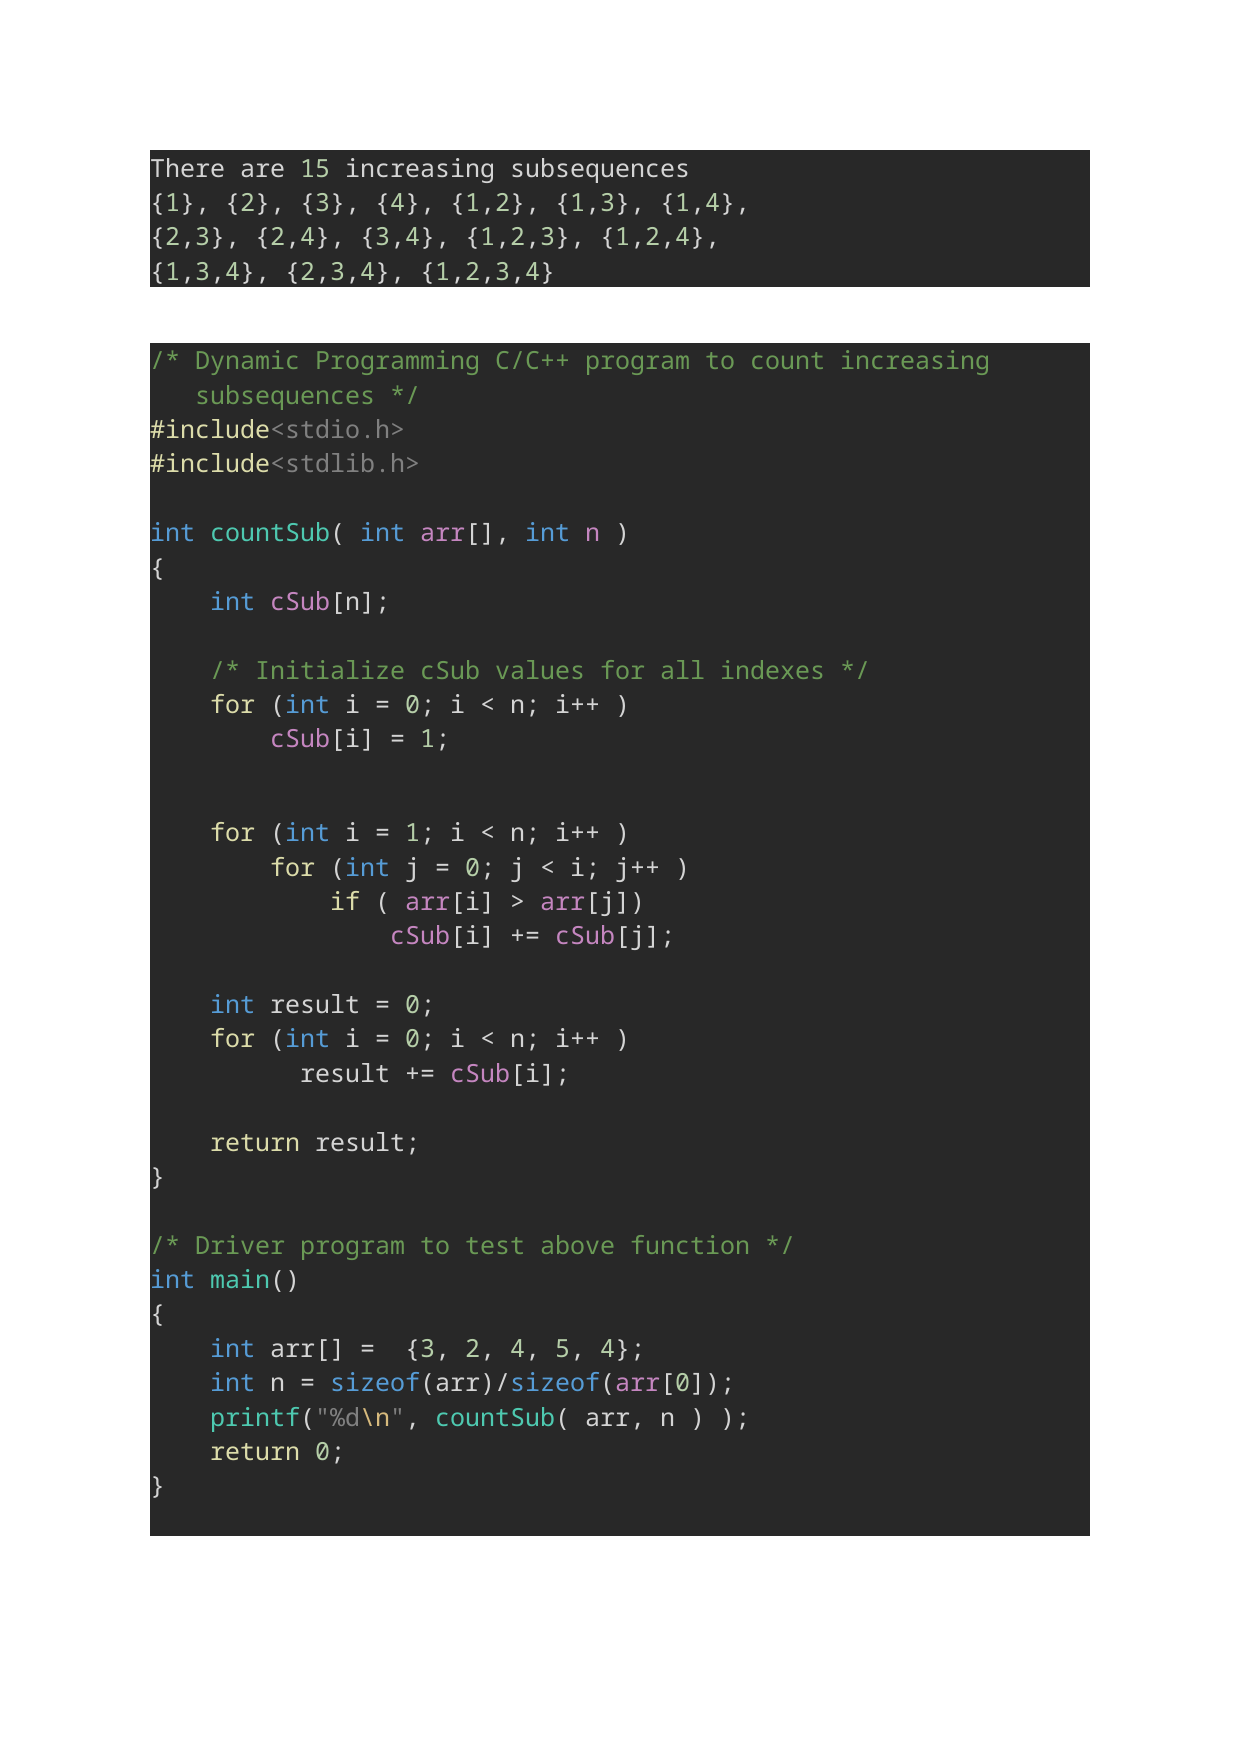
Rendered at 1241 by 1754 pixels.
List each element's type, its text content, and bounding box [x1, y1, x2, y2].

text /* Dynamic Programming C/C++ program to count increasing [150, 343, 1090, 377]
text for (int j = 0; j < i; j++ ) [150, 849, 1090, 883]
text if ( arr[i] > arr[j]) [150, 883, 1090, 918]
text { [150, 549, 1090, 583]
text {1,3,4}, {2,3,4}, {1,2,3,4} [150, 253, 1090, 287]
text int arr[] = {3, 2, 4, 5, 4}; [150, 1330, 1090, 1364]
text There are 15 increasing subsequences [150, 150, 1090, 184]
text /* Driver program to test above function */ [150, 1227, 1090, 1261]
text return 0; [150, 1433, 1090, 1468]
text #include<stdlib.h> [150, 446, 1090, 480]
text } [150, 1468, 1090, 1502]
text { [150, 1296, 1090, 1330]
text int main() [150, 1261, 1090, 1296]
text #include<stdio.h> [150, 411, 1090, 446]
text subsequences */ [150, 377, 1090, 411]
text cSub[i] = 1; [150, 721, 1090, 755]
text for (int i = 0; i < n; i++ ) [150, 1021, 1090, 1055]
text int countSub( int arr[], int n ) [150, 514, 1090, 549]
text for (int i = 1; i < n; i++ ) [150, 814, 1090, 849]
text int n = sizeof(arr)/sizeof(arr[0]); [150, 1364, 1090, 1399]
text {1}, {2}, {3}, {4}, {1,2}, {1,3}, {1,4}, [150, 184, 1090, 219]
text cSub[i] += cSub[j]; [150, 918, 1090, 952]
text printf("%d\n", countSub( arr, n ) ); [150, 1399, 1090, 1433]
text result += cSub[i]; [150, 1055, 1090, 1089]
text int cSub[n]; [150, 583, 1090, 618]
text return result; [150, 1124, 1090, 1158]
text /* Initialize cSub values for all indexes */ [150, 652, 1090, 686]
text } [150, 1158, 1090, 1193]
text int result = 0; [150, 986, 1090, 1021]
text {2,3}, {2,4}, {3,4}, {1,2,3}, {1,2,4}, [150, 219, 1090, 253]
text for (int i = 0; i < n; i++ ) [150, 686, 1090, 721]
